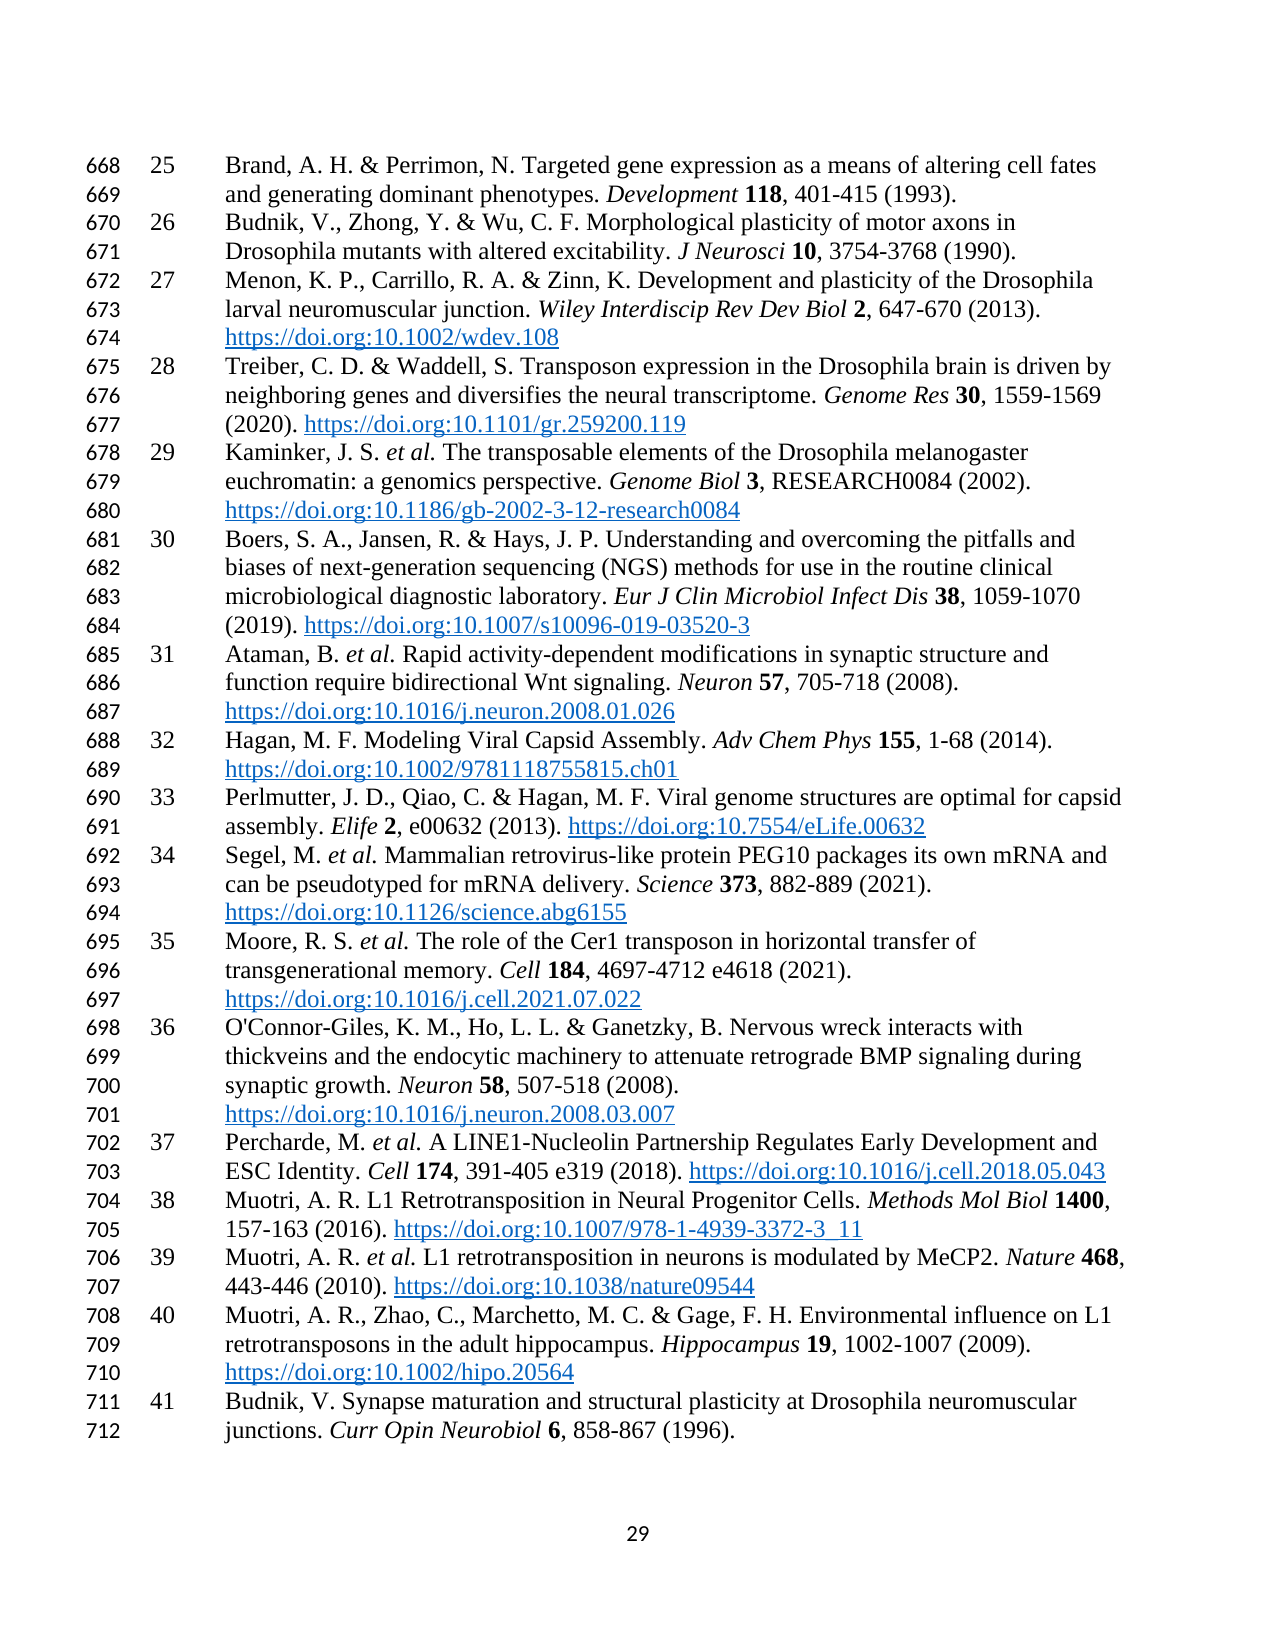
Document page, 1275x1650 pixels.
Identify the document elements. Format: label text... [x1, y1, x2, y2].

text 36 O'Connor-Giles, K. M., Ho, L. L. & Ganetzky, B. Nervous wreck interacts with thickveins and the endocytic machinery to attenuate retrograde BMP signaling during synaptic growth. Neuron 58, 507-518 (2008). https://doi.org:10.1016/j.neuron.2008.03.007 [150, 1012, 1125, 1127]
text 33 Perlmutter, J. D., Qiao, C. & Hagan, M. F. Viral genome structures are optimal for capsid assembly. Elife 2, e00632 (2013). https://doi.org:10.7554/eLife.00632 [150, 782, 1125, 840]
text 41 Budnik, V. Synapse maturation and structural plasticity at Drosophila neuromuscular junctions. Curr Opin Neurobiol 6, 858-867 (1996). [150, 1386, 1125, 1444]
text 25 Brand, A. H. & Perrimon, N. Targeted gene expression as a means of altering cell fates and generating dominant phenotypes. Development 118, 401-415 (1993). [150, 150, 1125, 207]
text 35 Moore, R. S. et al. The role of the Cer1 transposon in horizontal transfer of transgenerational memory. Cell 184, 4697-4712 e4618 (2021). https://doi.org:10.1016/j.cell.2021.07.022 [150, 926, 1125, 1012]
text 28 Treiber, C. D. & Waddell, S. Transposon expression in the Drosophila brain is driven by neighboring genes and diversifies the neural transcriptome. Genome Res 30, 1559-1569 (2020). https://doi.org:10.1101/gr.259200.119 [150, 351, 1125, 437]
text 32 Hagan, M. F. Modeling Viral Capsid Assembly. Adv Chem Phys 155, 1-68 (2014). https://doi.org:10.1002/9781118755815.ch01 [150, 725, 1125, 782]
text 39 Muotri, A. R. et al. L1 retrotransposition in neurons is modulated by MeCP2. Nature 468, 443-446 (2010). https://doi.org:10.1038/nature09544 [150, 1242, 1125, 1300]
text 34 Segel, M. et al. Mammalian retrovirus-like protein PEG10 packages its own mRNA and can be pseudotyped for mRNA delivery. Science 373, 882-889 (2021). https://doi.org:10.1126/science.abg6155 [150, 840, 1125, 926]
text 29 Kaminker, J. S. et al. The transposable elements of the Drosophila melanogaster euchromatin: a genomics perspective. Genome Biol 3, RESEARCH0084 (2002). https://doi.org:10.1186/gb-2002-3-12-research0084 [150, 437, 1125, 524]
text 27 Menon, K. P., Carrillo, R. A. & Zinn, K. Development and plasticity of the Drosophila larval neuromuscular junction. Wiley Interdiscip Rev Dev Biol 2, 647-670 (2013). https://doi.org:10.1002/wdev.108 [150, 265, 1125, 351]
text 26 Budnik, V., Zhong, Y. & Wu, C. F. Morphological plasticity of motor axons in Drosophila mutants with altered excitability. J Neurosci 10, 3754-3768 (1990). [150, 207, 1125, 265]
text 38 Muotri, A. R. L1 Retrotransposition in Neural Progenitor Cells. Methods Mol Biol 1400, 157-163 (2016). https://doi.org:10.1007/978-1-4939-3372-3_11 [150, 1185, 1125, 1242]
text 37 Percharde, M. et al. A LINE1-Nucleolin Partnership Regulates Early Development and ESC Identity. Cell 174, 391-405 e319 (2018). https://doi.org:10.1016/j.cell.2018.05.043 [150, 1127, 1125, 1185]
text 31 Ataman, B. et al. Rapid activity-dependent modifications in synaptic structure and function require bidirectional Wnt signaling. Neuron 57, 705-718 (2008). https://doi.org:10.1016/j.neuron.2008.01.026 [150, 639, 1125, 725]
text 30 Boers, S. A., Jansen, R. & Hays, J. P. Understanding and overcoming the pitfalls and biases of next-generation sequencing (NGS) methods for use in the routine clinical microbiological diagnostic laboratory. Eur J Clin Microbiol Infect Dis 38, 1059-1070 (2019). https://doi.org:10.1007/s10096-019-03520-3 [150, 524, 1125, 639]
text 40 Muotri, A. R., Zhao, C., Marchetto, M. C. & Gage, F. H. Environmental influence on L1 retrotransposons in the adult hippocampus. Hippocampus 19, 1002-1007 (2009). https://doi.org:10.1002/hipo.20564 [150, 1300, 1125, 1386]
